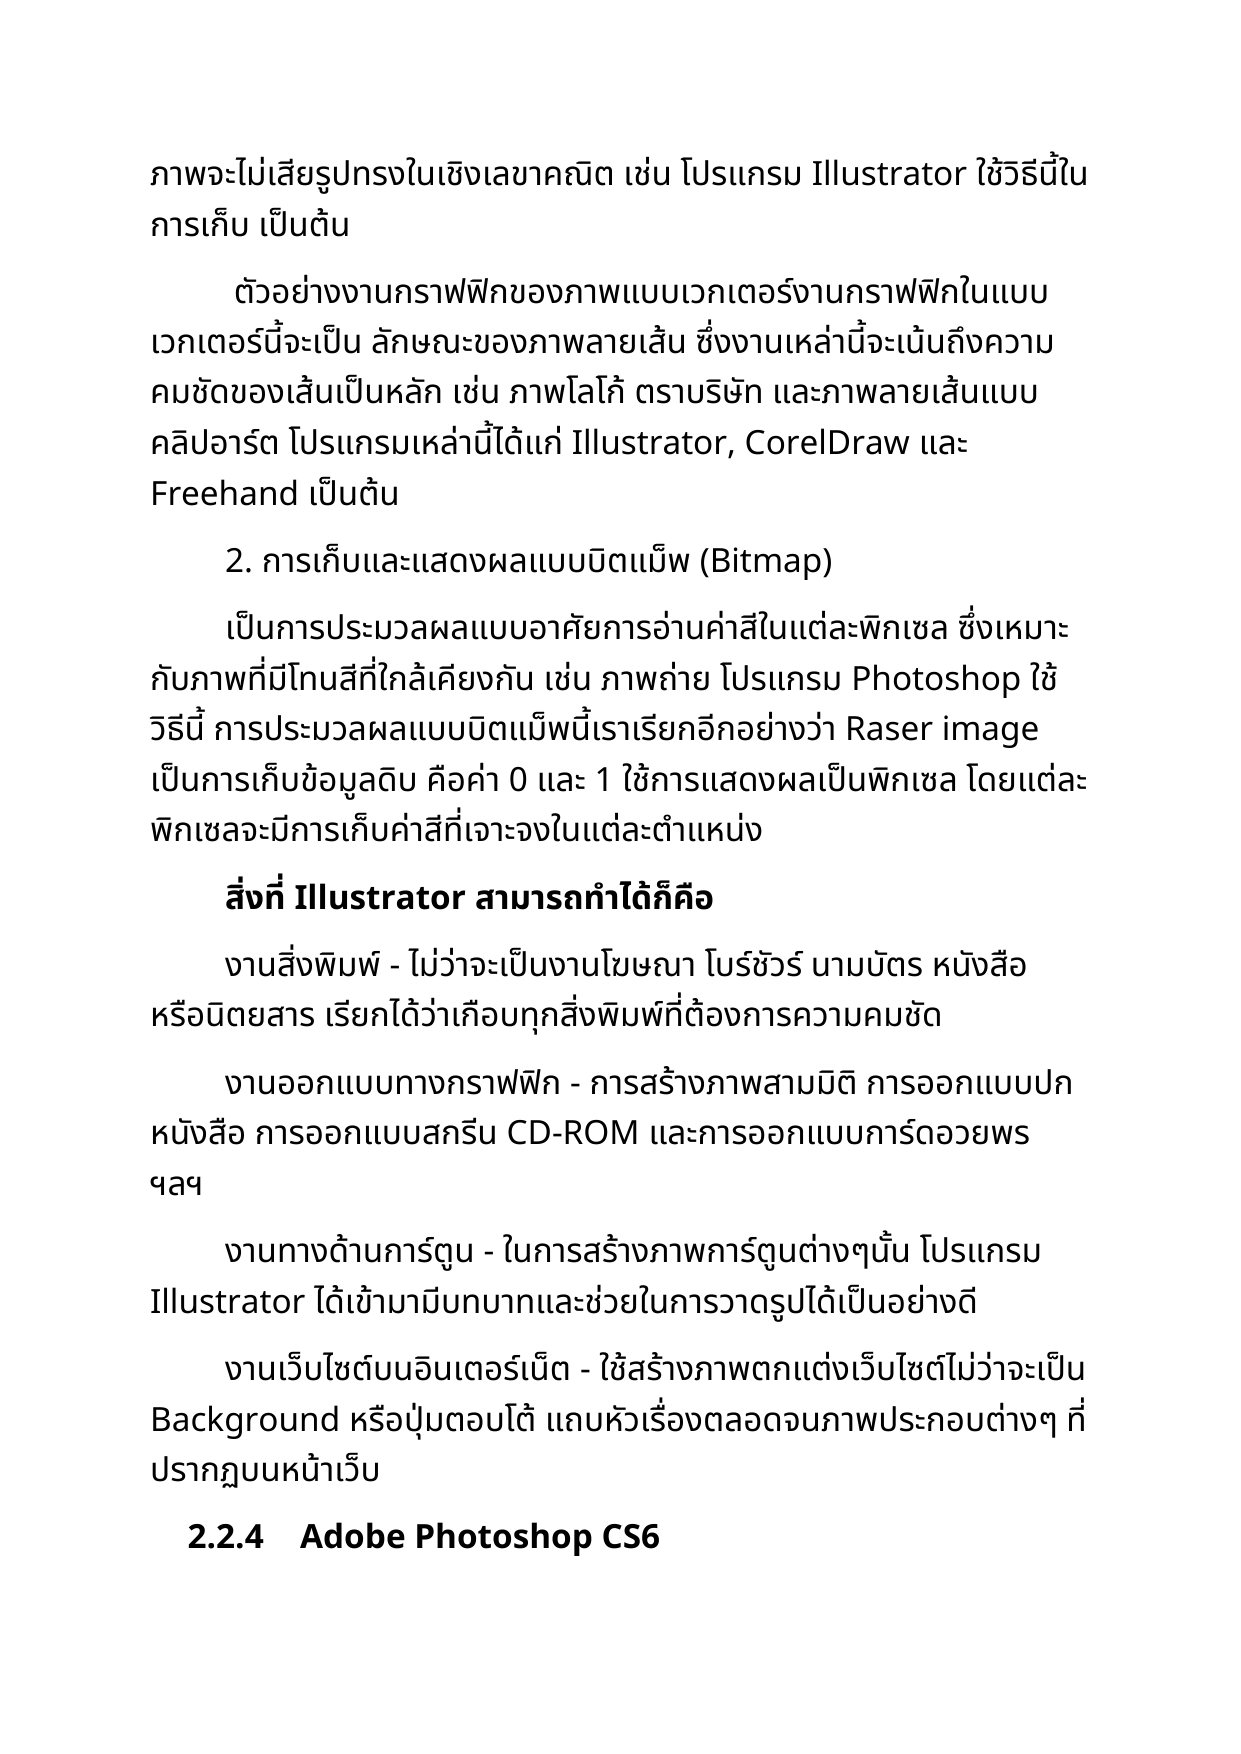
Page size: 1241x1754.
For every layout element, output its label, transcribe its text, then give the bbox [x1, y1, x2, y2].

text ตัวอย่างงานกราฟฟิกของภาพแบบเวกเตอร์งานกราฟฟิกในแบบเวกเตอร์นี้จะเป็น ลักษณะของภาพลายเส้น ซึ่งงานเหล่านี้จะเน้นถึงความ คมชัดของเส้นเป็นหลัก เช่น ภาพโลโก้ ตราบริษัท และภาพลายเส้นแบบคลิปอาร์ต โปรแกรมเหล่านี้ได้แก่ Illustrator, CorelDraw และ Freehand เป็นต้น [150, 268, 1090, 520]
text งานสิ่งพิมพ์ - ไม่ว่าจะเป็นงานโฆษณา โบร์ชัวร์ นามบัตร หนังสือ หรือนิตยสาร เรียกได้ว่าเกือบทุกสิ่งพิมพ์ที่ต้องการความคมชัด [150, 941, 1090, 1042]
text งานทางด้านการ์ตูน - ในการสร้างภาพการ์ตูนต่างๆนั้น โปรแกรม Illustrator ได้เข้ามามีบทบาทและช่วยในการวาดรูปได้เป็นอย่างดี [150, 1227, 1090, 1328]
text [150, 150, 1090, 251]
text งานเว็บไซต์บนอินเตอร์เน็ต - ใช้สร้างภาพตกแต่งเว็บไซต์ไม่ว่าจะเป็น Background หรือปุ่มตอบโต้ แถบหัวเรื่องตลอดจนภาพประกอบต่างๆ ที่ปรากฏบนหน้าเว็บ [150, 1345, 1090, 1496]
text งานออกแบบทางกราฟฟิก - การสร้างภาพสามมิติ การออกแบบปกหนังสือ การออกแบบสกรีน CD-ROM และการออกแบบการ์ดอวยพร ฯลฯ [150, 1058, 1090, 1210]
text สิ่งที่ Illustrator สามารถทำได้ก็คือ [150, 873, 1090, 924]
text 2. การเก็บและแสดงผลแบบบิตแม็พ (Bitmap) [150, 537, 1090, 587]
list Adobe Photoshop CS6 [187, 1513, 1090, 1558]
text เป็นการประมวลผลแบบอาศัยการอ่านค่าสีในแต่ละพิกเซล ซึ่งเหมาะกับภาพที่มีโทนสีที่ใกล้เคียงกัน เช่น ภาพถ่าย โปรแกรม Photoshop ใช้วิธีนี้ การประมวลผลแบบบิตแม็พนี้เราเรียกอีกอย่างว่า Raser image เป็นการเก็บข้อมูลดิบ คือค่า 0 และ 1 ใช้การแสดงผลเป็นพิกเซล โดยแต่ละพิกเซลจะมีการเก็บค่าสีที่เจาะจงในแต่ละตำแหน่ง [150, 604, 1090, 857]
